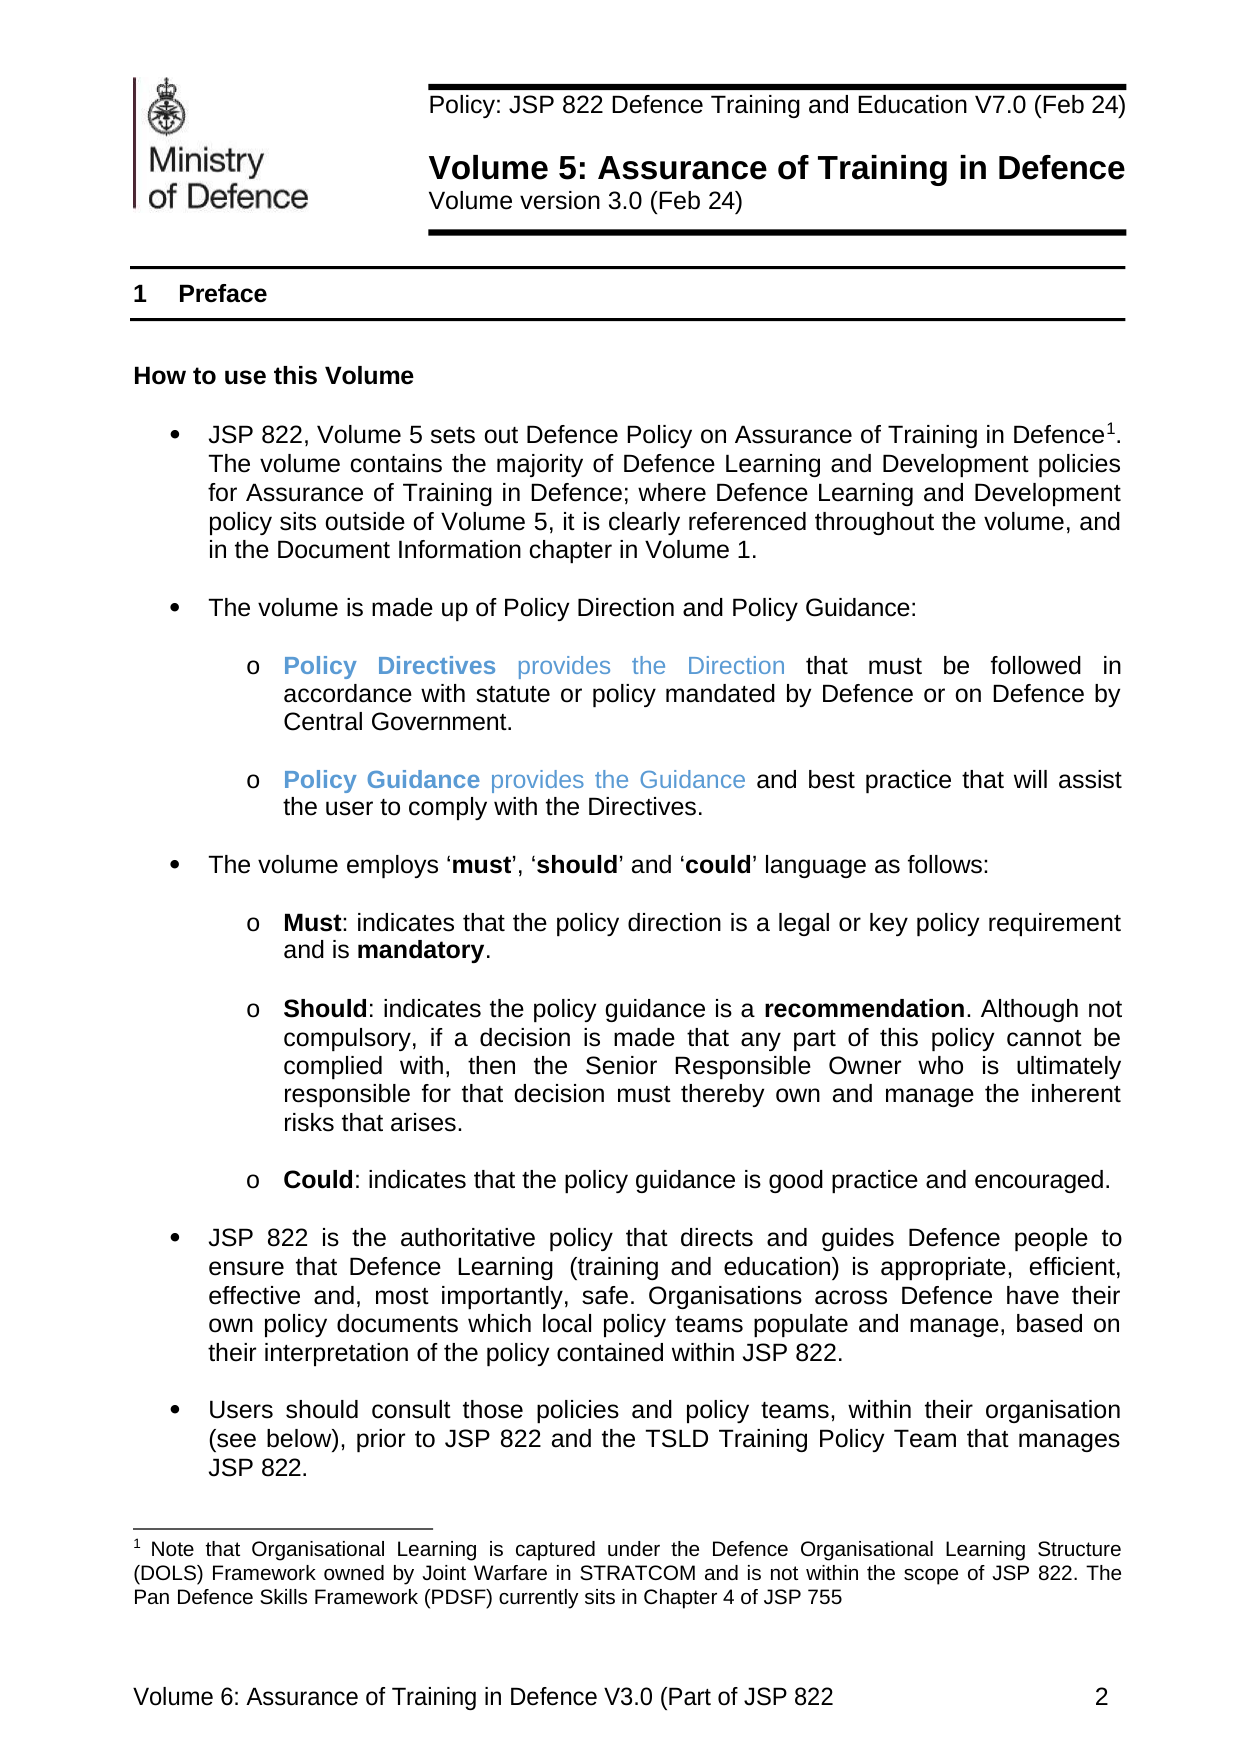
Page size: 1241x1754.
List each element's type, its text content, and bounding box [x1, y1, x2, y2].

list The volume employs ‘must’, ‘should’ and ‘could’ language as follows: [170, 850, 1209, 879]
list Users should consult those policies and policy teams, within their organisation (see below), prior to JSP 822 and the TSLD Training Policy Team that manages JSP 822. [171, 1395, 1122, 1482]
text How to use this Volume [133, 361, 1209, 390]
list Policy Guidance provides the Guidance and best practice that will assist the user to comply with the Directives. [246, 766, 1122, 821]
list Policy Directives provides the Direction that must be followed in accordance with statute or policy mandated by Defence or on Defence by Central Government. [246, 651, 1122, 735]
subtitle Preface [133, 279, 1209, 307]
list JSP 822, Volume 5 sets out Defence Policy on Assurance of Training in Defence1. The volume contains the majority of Defence Learning and Development policies for Assurance of Training in Defence; where Defence Learning and Development policy sits outside of Volume 5, it is clearly referenced throughout the volume, and in the Document Information chapter in Volume 1. [171, 419, 1122, 564]
text 1 Note that Organisational Learning is captured under the Defence Organisational Learning Structure (DOLS) Framework owned by Joint Warfare in STRATCOM and is not within the scope of JSP 822. The Pan Defence Skills Framework (PDSF) currently sits in Chapter 4 of JSP 755 [133, 1536, 1122, 1608]
list JSP 822 is the authoritative policy that directs and guides Defence people to ensure that Defence Learning (training and education) is appropriate, efficient, effective and, most importantly, safe. Organisations across Defence have their own policy documents which local policy teams populate and manage, based on their interpretation of the policy contained within JSP 822. [171, 1223, 1122, 1367]
list Could: indicates that the policy guidance is good practice and encouraged. [245, 1165, 1209, 1196]
list The volume is made up of Policy Direction and Policy Guidance: [170, 593, 1209, 622]
list Should: indicates the policy guidance is a recommendation. Although not compulsory, if a decision is made that any part of this policy cannot be complied with, then the Senior Responsible Owner who is ultimately responsible for that decision must thereby own and manage the inherent risks that arises. [246, 993, 1122, 1136]
list Must: indicates that the policy direction is a legal or key policy requirement and is mandatory. [246, 909, 1122, 964]
picture [133, 77, 309, 213]
